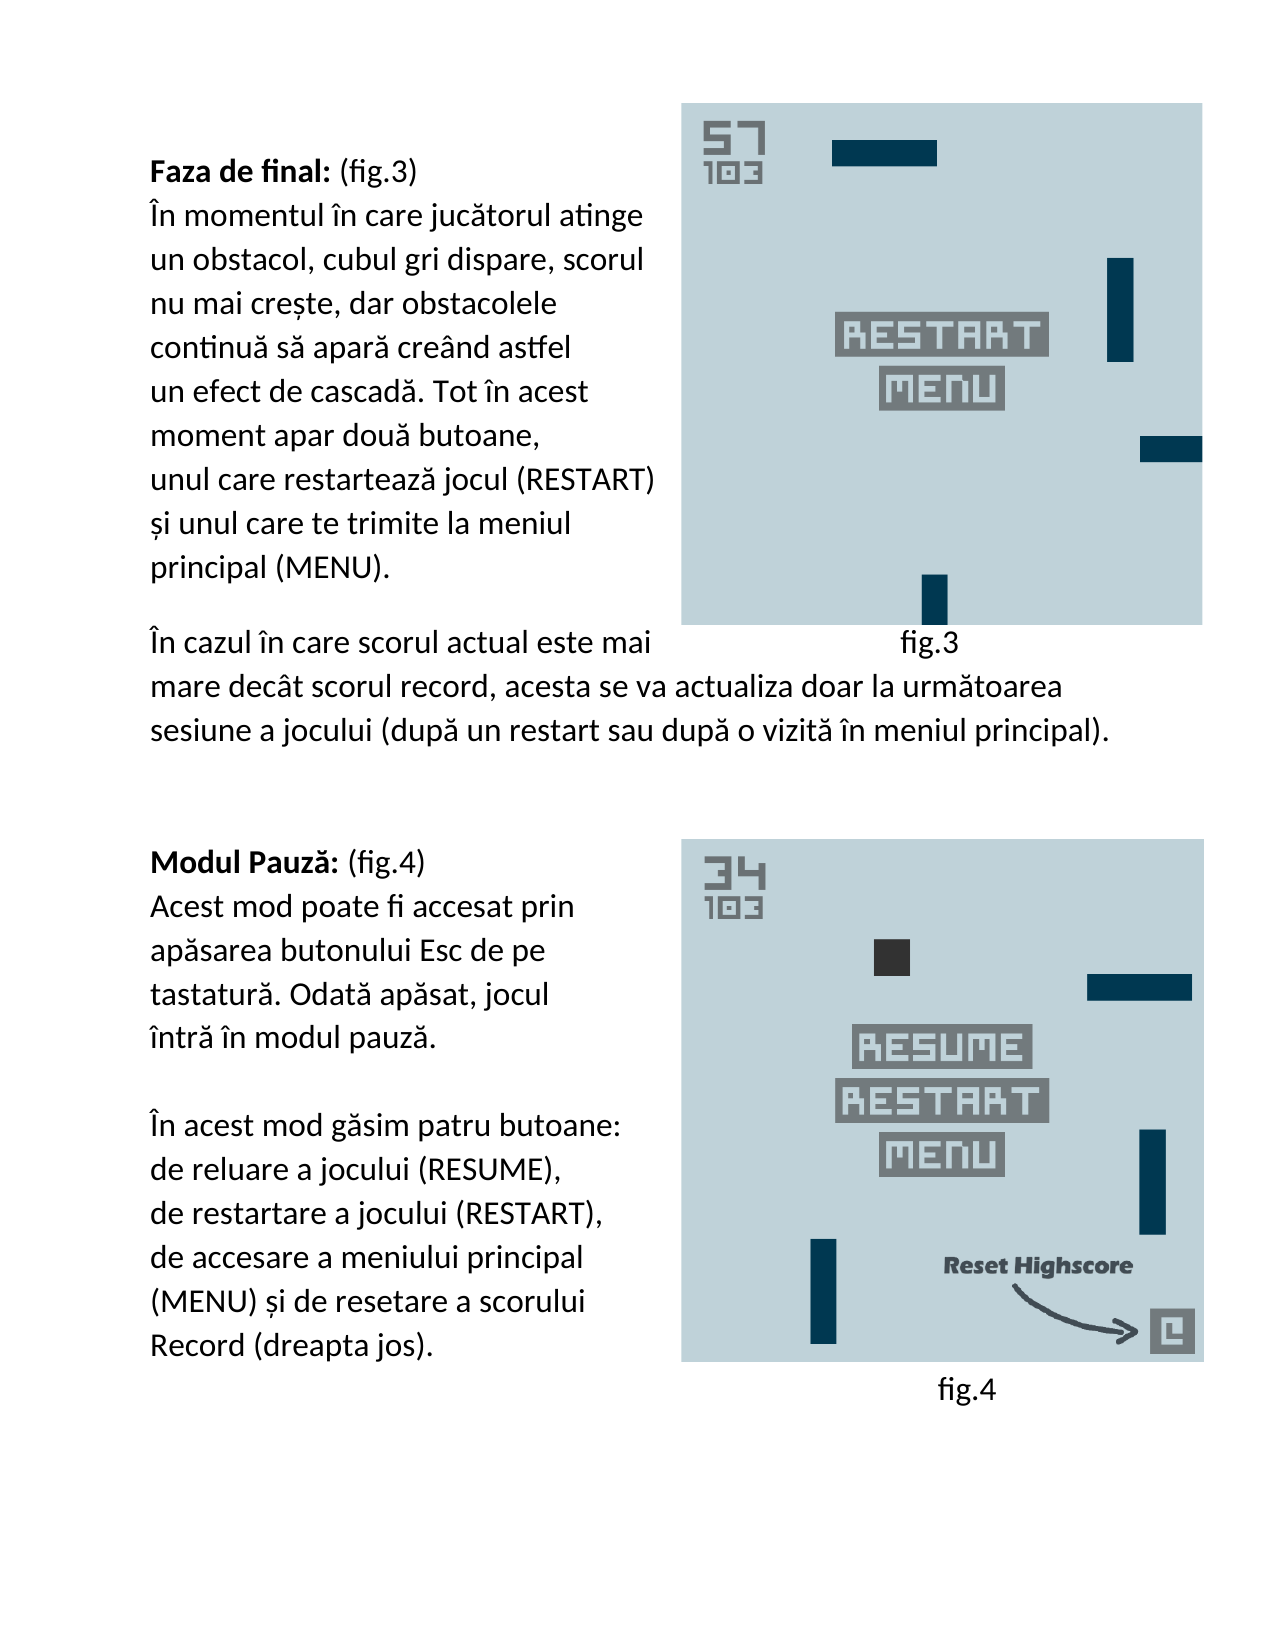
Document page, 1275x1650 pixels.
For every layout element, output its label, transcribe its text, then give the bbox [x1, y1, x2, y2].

text un efect de cascadă. Tot în acest [150, 370, 681, 411]
text În acest mod găsim patru butoane: [150, 1104, 681, 1145]
text de restartare a jocului (RESTART), [150, 1192, 681, 1233]
text întră în modul pauză. [150, 1016, 681, 1057]
text nu mai crește, dar obstacolele [150, 282, 681, 323]
text de reluare a jocului (RESUME), [150, 1148, 681, 1189]
text apăsarea butonului Esc de pe [150, 928, 681, 969]
text În cazul în care scorul actual este mai fig.3 [150, 621, 1125, 662]
text unul care restartează jocul (RESTART) [150, 458, 681, 498]
text (MENU) și de resetare a scorului [150, 1280, 681, 1321]
text continuă să apară creând astfel [150, 326, 681, 367]
text Faza de final: (fig.3) [150, 150, 681, 191]
picture [681, 839, 1204, 1362]
text principal (MENU). [150, 546, 681, 586]
picture [681, 103, 1203, 625]
text un obstacol, cubul gri dispare, scorul [150, 238, 681, 279]
text Acest mod poate fi accesat prin [150, 884, 681, 925]
text În momentul în care jucătorul atinge [150, 194, 681, 235]
text mare decât scorul record, acesta se va actualiza doar la următoarea sesiune a jocului (după un restart sau după o vizită în meniul principal). [150, 665, 1125, 749]
text fig.4 [825, 1368, 1125, 1453]
text Record (dreapta jos). [150, 1324, 1125, 1365]
text Modul Pauză: (fig.4) [150, 841, 681, 881]
text moment apar două butoane, [150, 414, 681, 454]
text de accesare a meniului principal [150, 1236, 681, 1277]
text tastatură. Odată apăsat, jocul [150, 972, 681, 1013]
text și unul care te trimite la meniul [150, 502, 681, 542]
